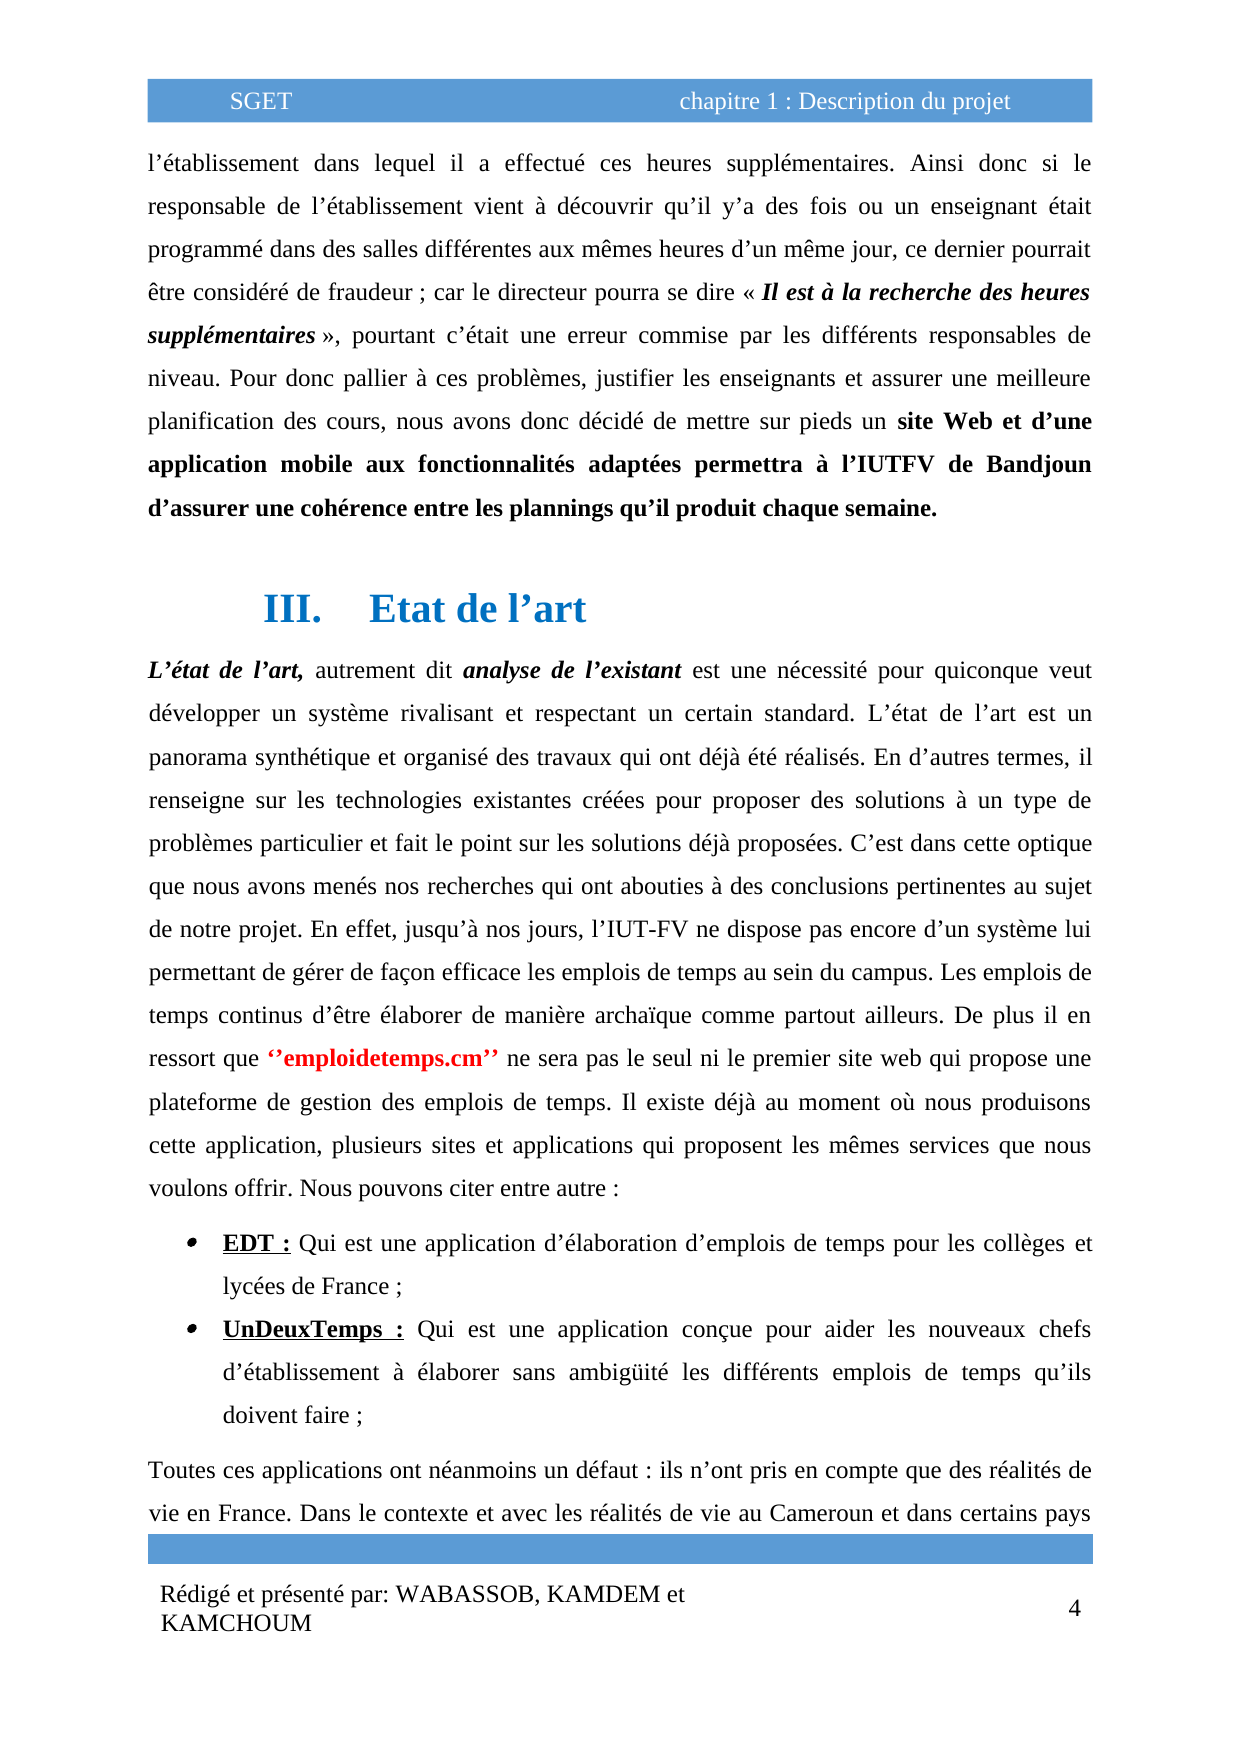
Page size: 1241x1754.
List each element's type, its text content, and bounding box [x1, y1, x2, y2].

subtitle Etat de l’art [263, 583, 1093, 631]
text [147, 148, 1093, 521]
text L’état de l’art, autrement dit analyse de l’existant est une nécessité pour quiconque veut développer un système rivalisant et respectant un certain standard. L’état de l’art est un panorama synthétique et organisé des travaux qui ont déjà été réalisés. En d’autres termes, il renseigne sur les technologies existantes créées pour proposer des solutions à un type de problèmes particulier et fait le point sur les solutions déjà proposées. C’est dans cette optique que nous avons menés nos recherches qui ont abouties à des conclusions pertinentes au sujet de notre projet. En effet, jusqu’à nos jours, l’IUT-FV ne dispose pas encore d’un système lui permettant de gérer de façon efficace les emplois de temps au sein du campus. Les emplois de temps continus d’être élaborer de manière archaïque comme partout ailleurs. De plus il en ressort que ‘’emploidetemps.cm’’ ne sera pas le seul ni le premier site web qui propose une plateforme de gestion des emplois de temps. Il existe déjà au moment où nous produisons cette application, plusieurs sites et applications qui proposent les mêmes services que nous voulons offrir. Nous pouvons citer entre autre : [148, 655, 1093, 1202]
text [148, 1455, 1093, 1527]
list EDT : Qui est une application d’élaboration d’emplois de temps pour les collèges et lycées de France ; [185, 1228, 1093, 1299]
list UnDeuxTemps : Qui est une application conçue pour aider les nouveaux chefs d’établissement à élaborer sans ambigüité les différents emplois de temps qu’ils doivent faire ; [185, 1314, 1093, 1429]
